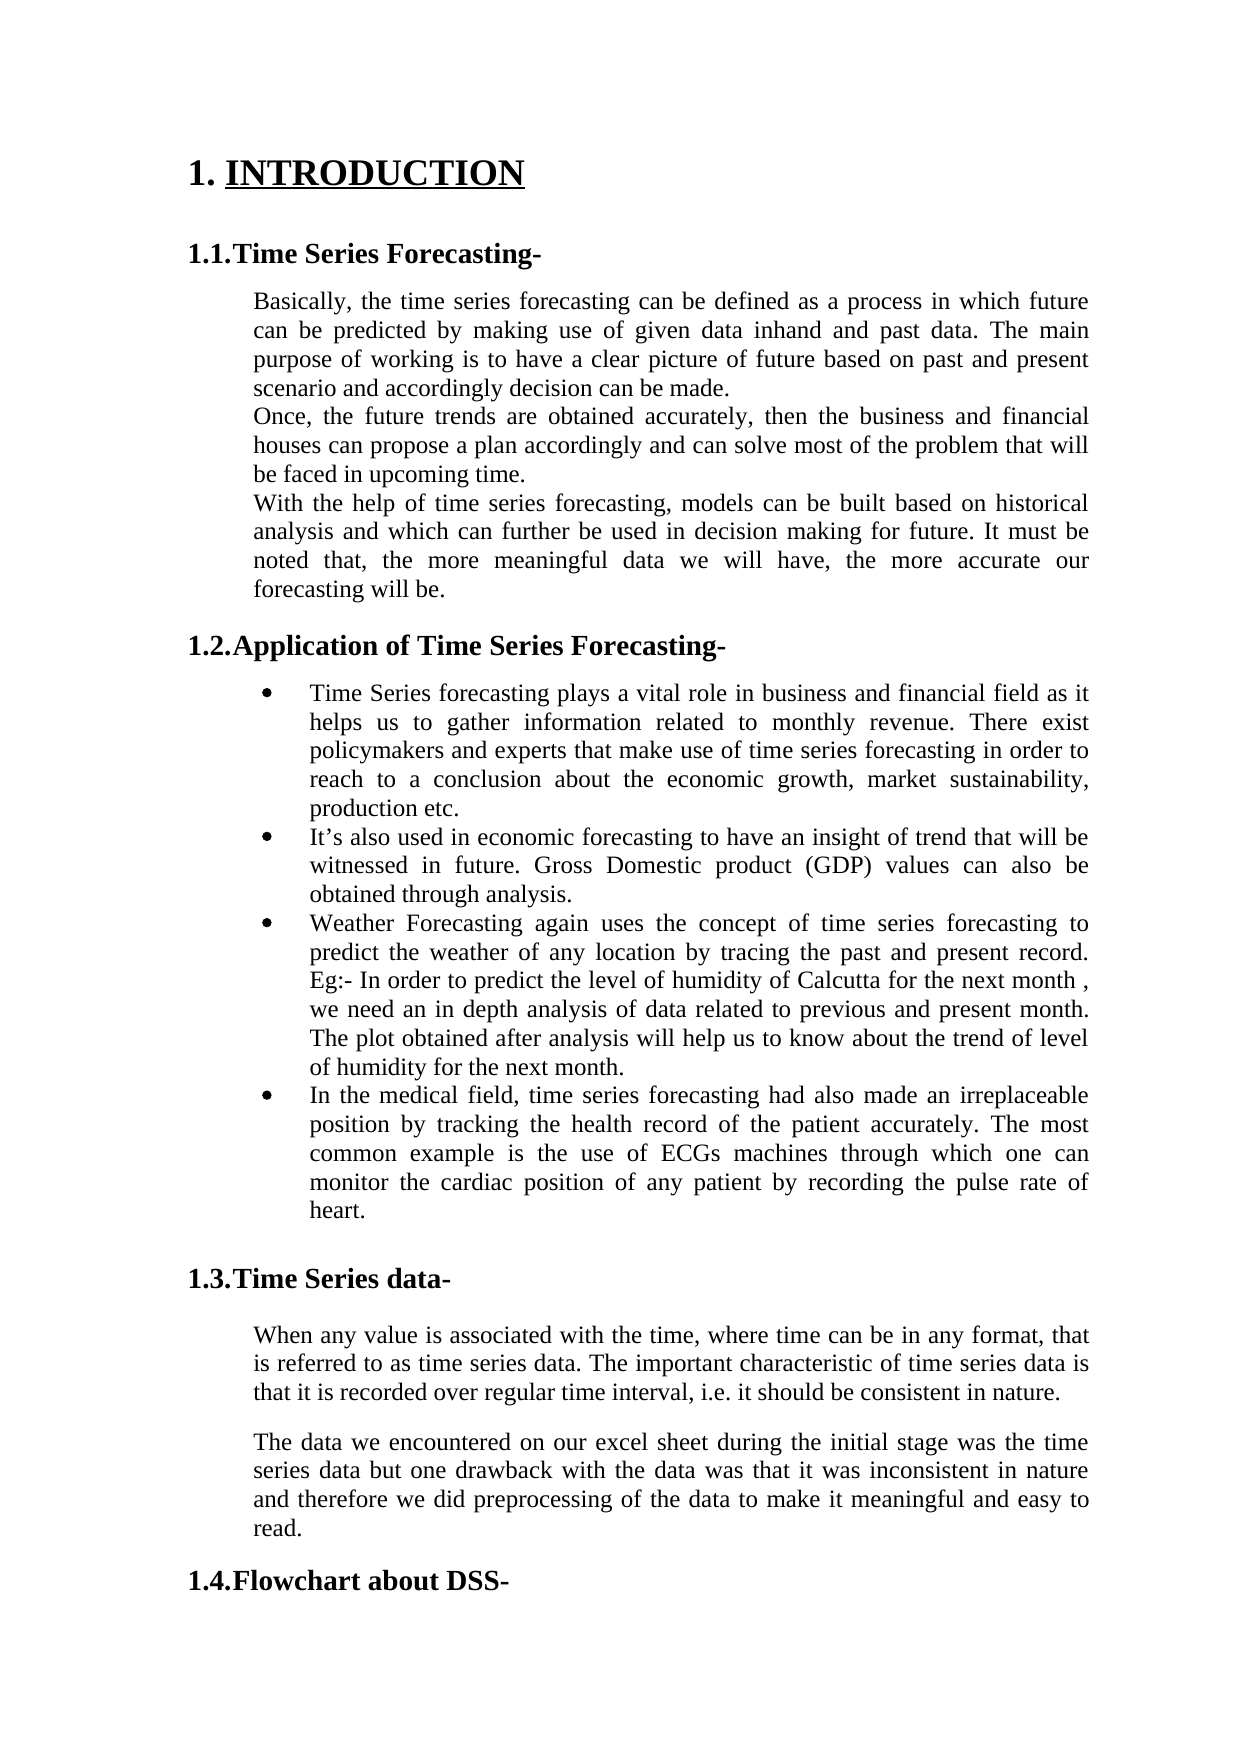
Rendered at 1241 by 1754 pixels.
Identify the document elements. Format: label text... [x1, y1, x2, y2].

list Time Series forecasting plays a vital role in business and financial field as it helps us to gather information related to monthly revenue. There exist policymakers and experts that make use of time series forecasting in order to reach to a conclusion about the economic growth, market sustainability, production etc. [262, 678, 1090, 822]
list It’s also used in economic forecasting to have an insight of trend that will be witnessed in future. Gross Domestic product (GDP) values can also be obtained through analysis. [262, 822, 1090, 908]
text With the help of time series forecasting, models can be built based on historical analysis and which can further be used in decision making for future. It must be noted that, the more meaningful data we will have, the more accurate our forecasting will be. [253, 488, 1090, 603]
list In the medical field, time series forecasting had also made an irreplaceable position by tracking the health record of the patient accurately. The most common example is the use of ECGs machines through which one can monitor the cardiac position of any patient by recording the pulse rate of heart. [262, 1081, 1090, 1224]
list Flowchart about DSS- [187, 1563, 1090, 1596]
list Time Series data- [187, 1261, 1090, 1295]
text Basically, the time series forecasting can be defined as a process in which future can be predicted by making use of given data inhand and past data. The main purpose of working is to have a clear picture of future based on past and present scenario and accordingly decision can be made. [253, 286, 1090, 401]
list Application of Time Series Forecasting- [187, 628, 1090, 661]
list INTRODUCTION [187, 150, 1090, 193]
list Weather Forecasting again uses the concept of time series forecasting to predict the weather of any location by tracing the past and present record. Eg:- In order to predict the level of humidity of Calcutta for the next month , we need an in depth analysis of data related to previous and present month. The plot obtained after analysis will help us to know about the trend of level of humidity for the next month. [262, 908, 1090, 1081]
text The data we encountered on our excel sheet during the initial stage was the time series data but one drawback with the data was that it was inconsistent in nature and therefore we did preprocessing of the data to make it meaningful and easy to read. [253, 1427, 1090, 1542]
list Time Series Forecasting- [187, 236, 1090, 270]
text Once, the future trends are obtained accurately, then the business and financial houses can propose a plan accordingly and can solve most of the problem that will be faced in upcoming time. [253, 401, 1090, 488]
text When any value is associated with the time, where time can be in any format, that is referred to as time series data. The important characteristic of time series data is that it is recorded over regular time interval, i.e. it should be consistent in nature. [253, 1320, 1090, 1406]
